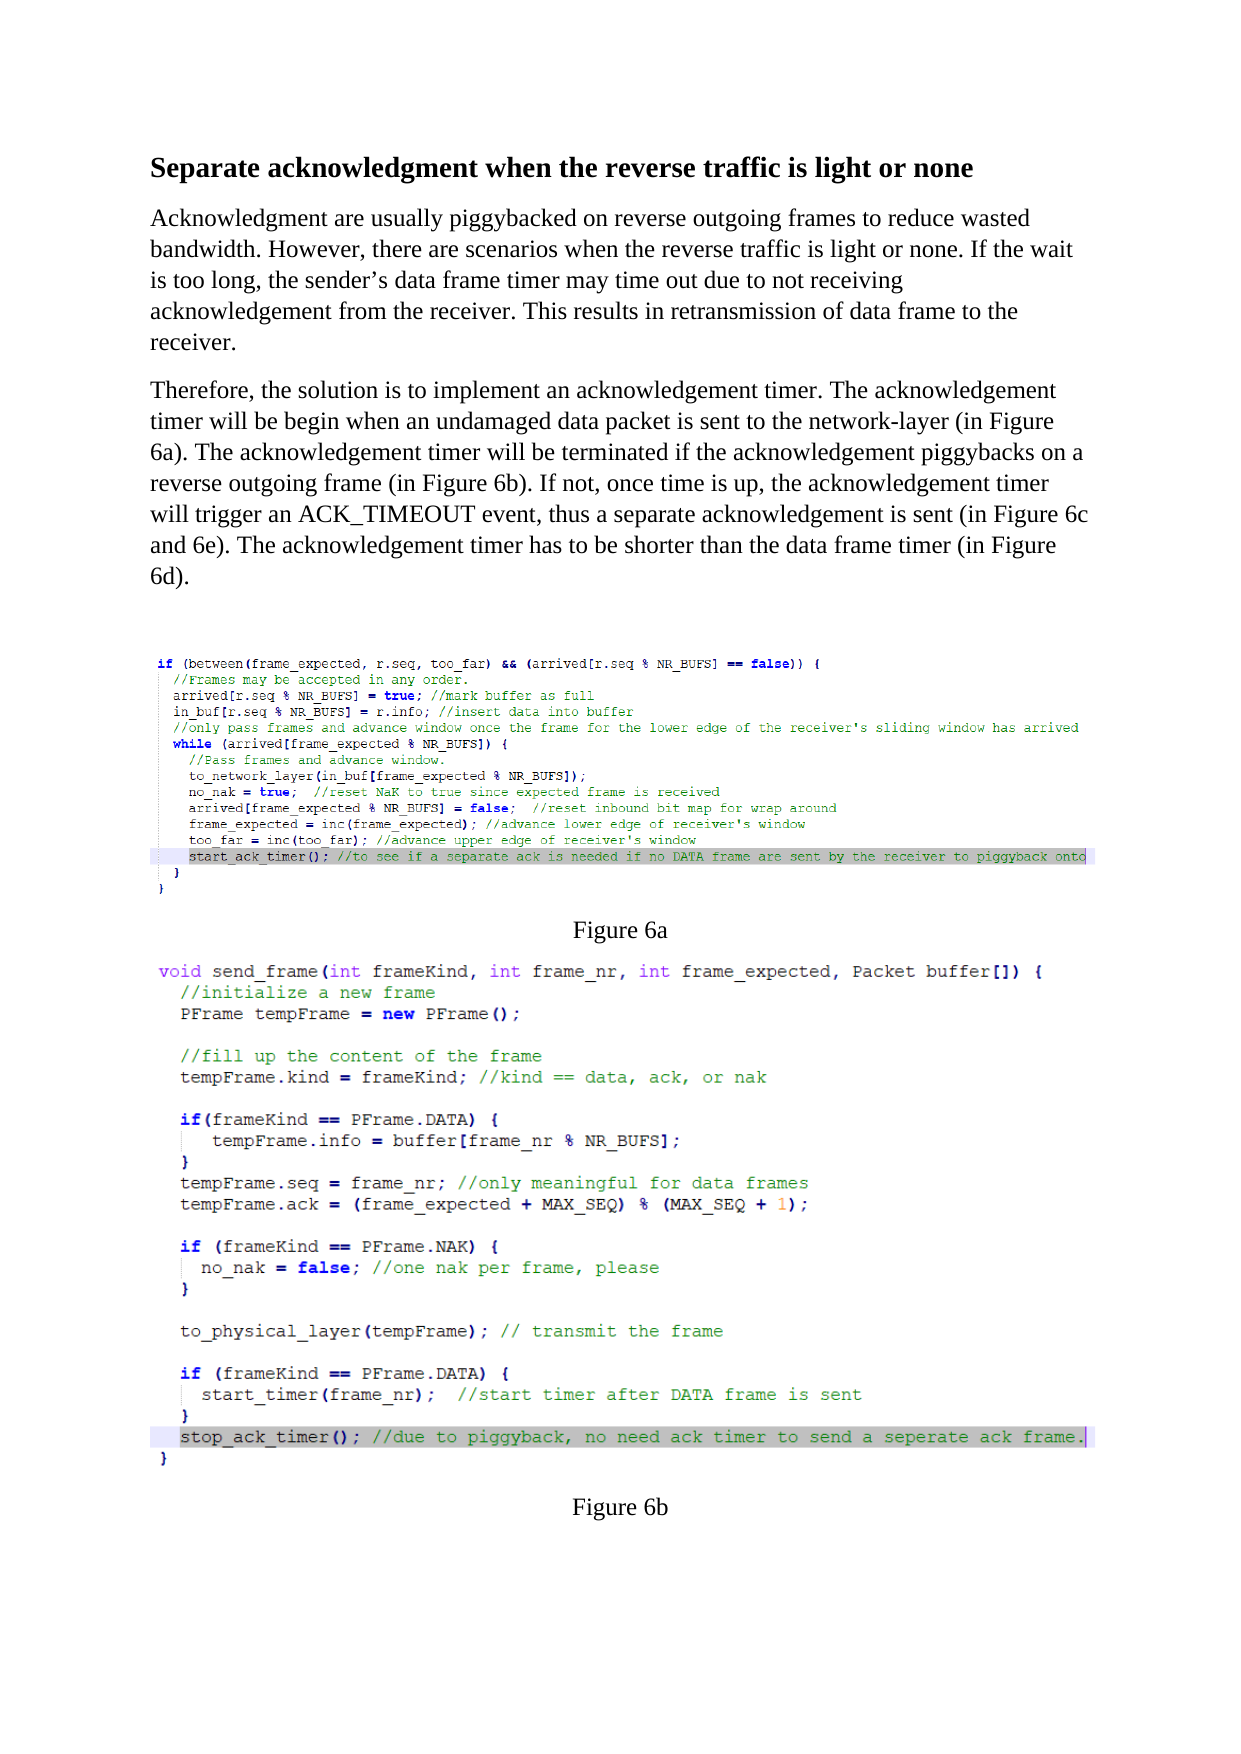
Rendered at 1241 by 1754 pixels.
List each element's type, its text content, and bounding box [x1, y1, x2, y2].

text Therefore, the solution is to implement an acknowledgement timer. The acknowledgement timer will be begin when an undamaged data packet is sent to the network-layer (in Figure 6a). The acknowledgement timer will be terminated if the acknowledgement piggybacks on a reverse outgoing frame (in Figure 6b). If not, once time is up, the acknowledgement timer will trigger an ACK_TIMEOUT event, thus a separate acknowledgement is sent (in Figure 6c and 6e). The acknowledgement timer has to be shorter than the data frame timer (in Figure 6d). [150, 375, 1090, 590]
text Figure 6b [150, 1492, 1090, 1521]
picture [150, 656, 1096, 897]
picture [150, 962, 1096, 1473]
text Acknowledgment are usually piggybacked on reverse outgoing frames to reduce wasted bandwidth. However, there are scenarios when the reverse traffic is light or none. If the wait is too long, the sender’s data frame timer may time out due to not receiving acknowledgement from the receiver. This results in retransmission of data frame to the receiver. [150, 203, 1090, 356]
text Separate acknowledgment when the reverse traffic is light or none [150, 150, 1090, 183]
text Figure 6a [150, 915, 1090, 944]
